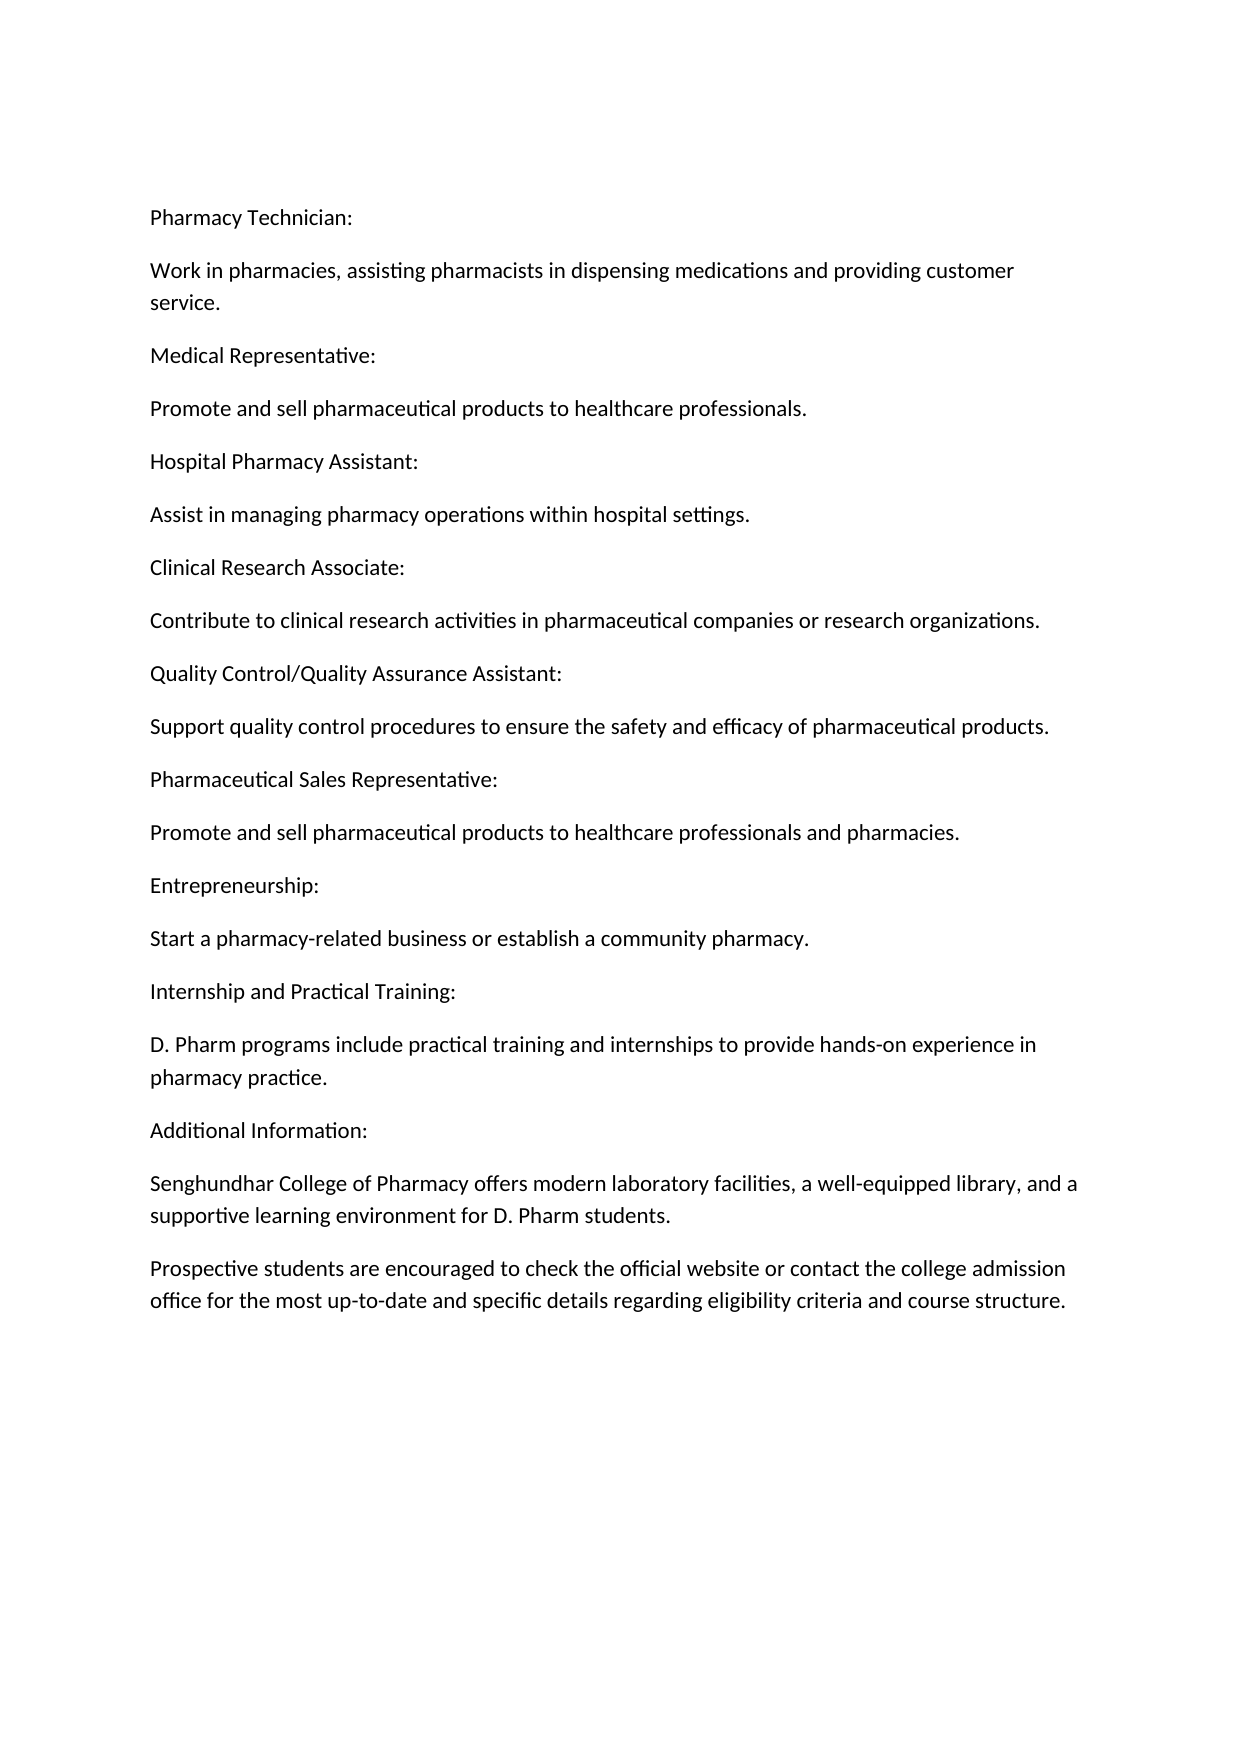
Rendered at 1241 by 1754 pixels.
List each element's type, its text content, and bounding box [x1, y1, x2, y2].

text Prospective students are encouraged to check the official website or contact the college admission office for the most up-to-date and specific details regarding eligibility criteria and course structure. [150, 1254, 1090, 1314]
text Quality Control/Quality Assurance Assistant: [150, 659, 1090, 687]
text Promote and sell pharmaceutical products to healthcare professionals and pharmacies. [150, 818, 1090, 846]
text Pharmacy Technician: [150, 203, 1090, 231]
text Work in pharmacies, assisting pharmacists in dispensing medications and providing customer service. [150, 256, 1090, 316]
text Entrepreneurship: [150, 871, 1090, 899]
text Hospital Pharmacy Assistant: [150, 447, 1090, 475]
text Support quality control procedures to ensure the safety and efficacy of pharmaceutical products. [150, 712, 1090, 740]
text Assist in managing pharmacy operations within hospital settings. [150, 500, 1090, 528]
text Additional Information: [150, 1116, 1090, 1144]
text Medical Representative: [150, 341, 1090, 369]
text Start a pharmacy-related business or establish a community pharmacy. [150, 924, 1090, 952]
text Senghundhar College of Pharmacy offers modern laboratory facilities, a well-equipped library, and a supportive learning environment for D. Pharm students. [150, 1169, 1090, 1229]
text D. Pharm programs include practical training and internships to provide hands-on experience in pharmacy practice. [150, 1031, 1090, 1091]
text Contribute to clinical research activities in pharmaceutical companies or research organizations. [150, 606, 1090, 634]
text Clinical Research Associate: [150, 553, 1090, 581]
text Pharmaceutical Sales Representative: [150, 765, 1090, 793]
text Internship and Practical Training: [150, 977, 1090, 1006]
text Promote and sell pharmaceutical products to healthcare professionals. [150, 394, 1090, 422]
